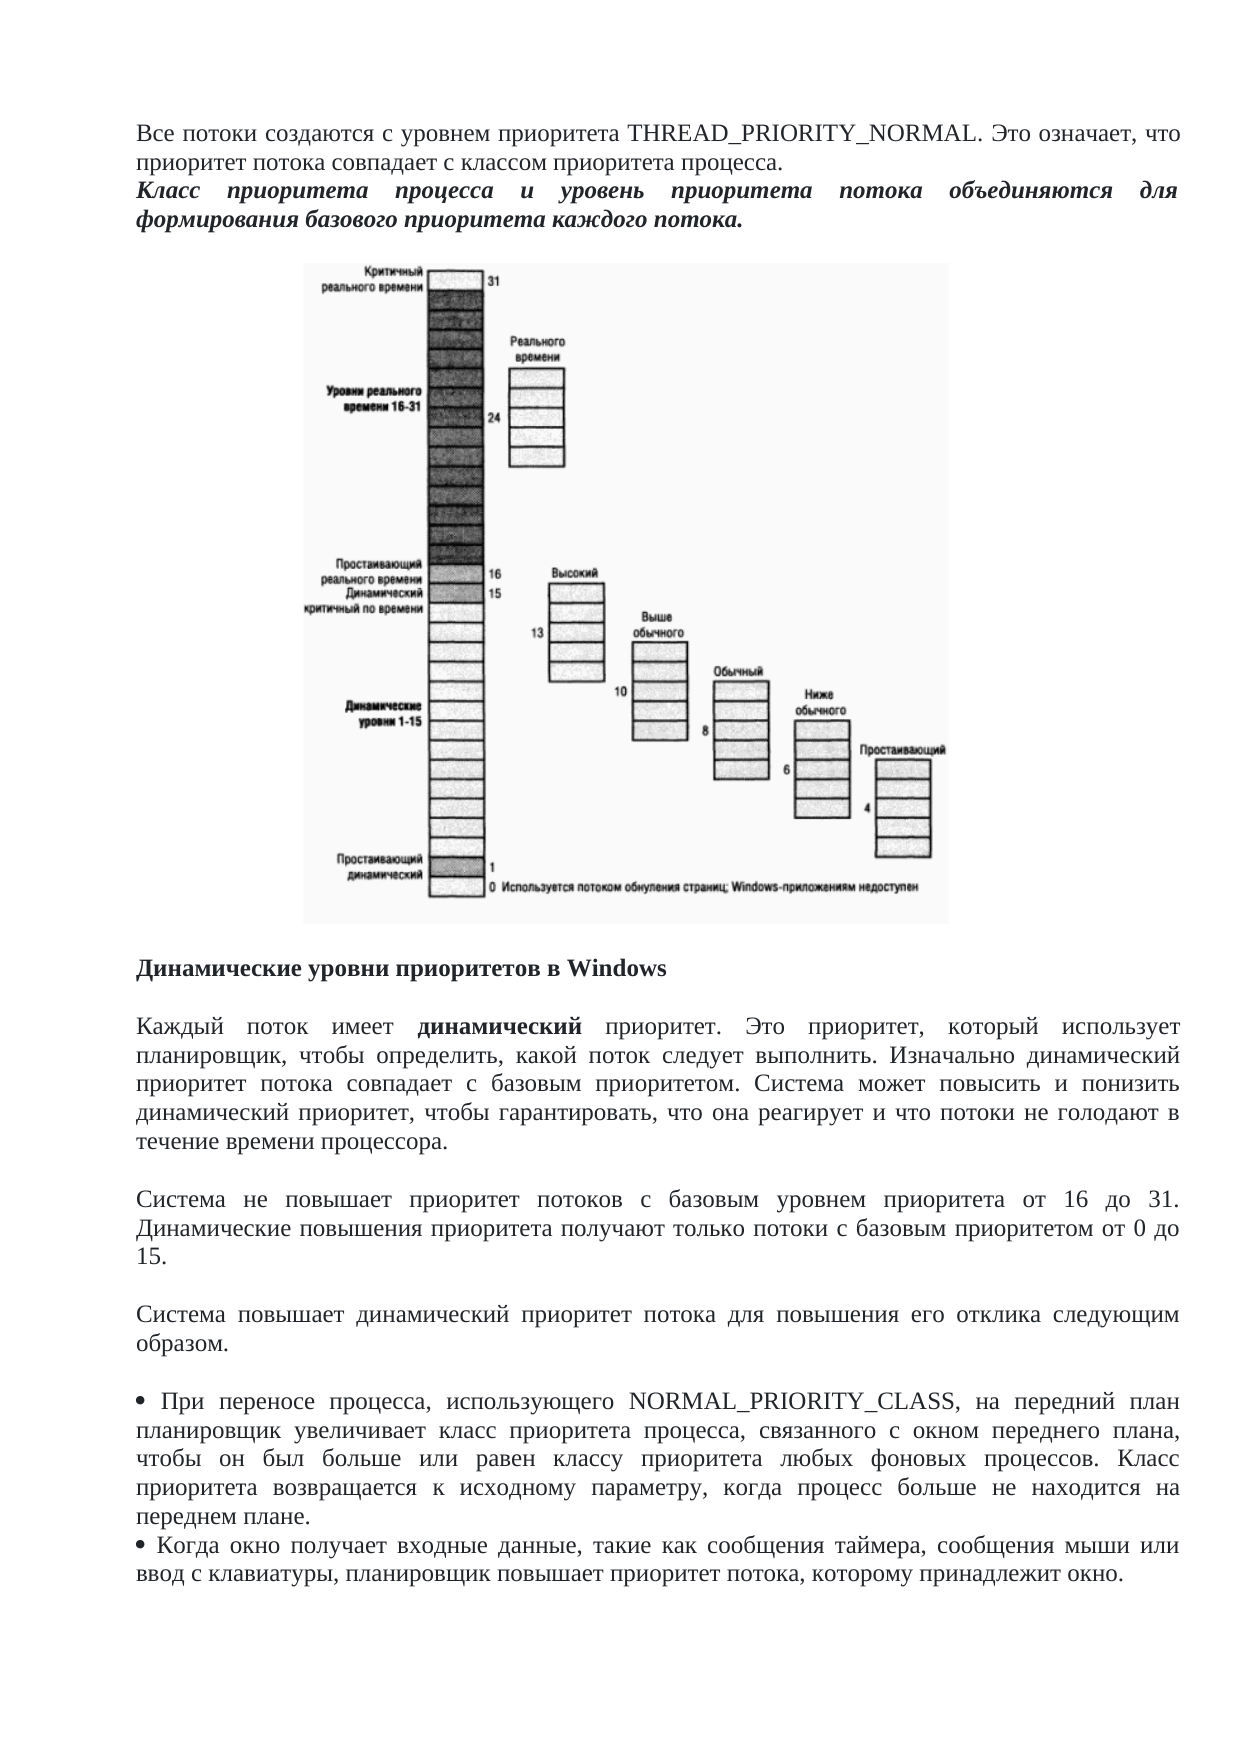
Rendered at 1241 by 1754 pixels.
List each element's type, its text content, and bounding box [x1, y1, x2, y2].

text Все потоки создаются с уровнем приоритета THREAD_PRIORITY_NORMAL. Это означает, что приоритет потока совпадает с классом приоритета процесса. [136, 118, 1181, 176]
picture [287, 262, 1030, 924]
text Динамические уровни приоритетов в Windows [136, 953, 1181, 982]
text Класс приоритета процесса и уровень приоритета потока объединяются для формирования базового приоритета каждого потока. [136, 176, 1181, 233]
text При переносе процесса, использующего NORMAL_PRIORITY_CLASS, на передний план планировщик увеличивает класс приоритета процесса, связанного с окном переднего плана, чтобы он был больше или равен классу приоритета любых фоновых процессов. Класс приоритета возвращается к исходному параметру, когда процесс больше не находится на переднем плане. [136, 1386, 1181, 1530]
text Система не повышает приоритет потоков с базовым уровнем приоритета от 16 до 31. Динамические повышения приоритета получают только потоки с базовым приоритетом от 0 до 15. [136, 1184, 1181, 1270]
text Когда окно получает входные данные, такие как сообщения таймера, сообщения мыши или ввод с клавиатуры, планировщик повышает приоритет потока, которому принадлежит окно. [136, 1530, 1181, 1587]
text Каждый поток имеет динамический приоритет. Это приоритет, который использует планировщик, чтобы определить, какой поток следует выполнить. Изначально динамический приоритет потока совпадает с базовым приоритетом. Система может повысить и понизить динамический приоритет, чтобы гарантировать, что она реагирует и что потоки не голодают в течение времени процессора. [136, 1011, 1181, 1155]
text Система повышает динамический приоритет потока для повышения его отклика следующим образом. [136, 1299, 1181, 1357]
